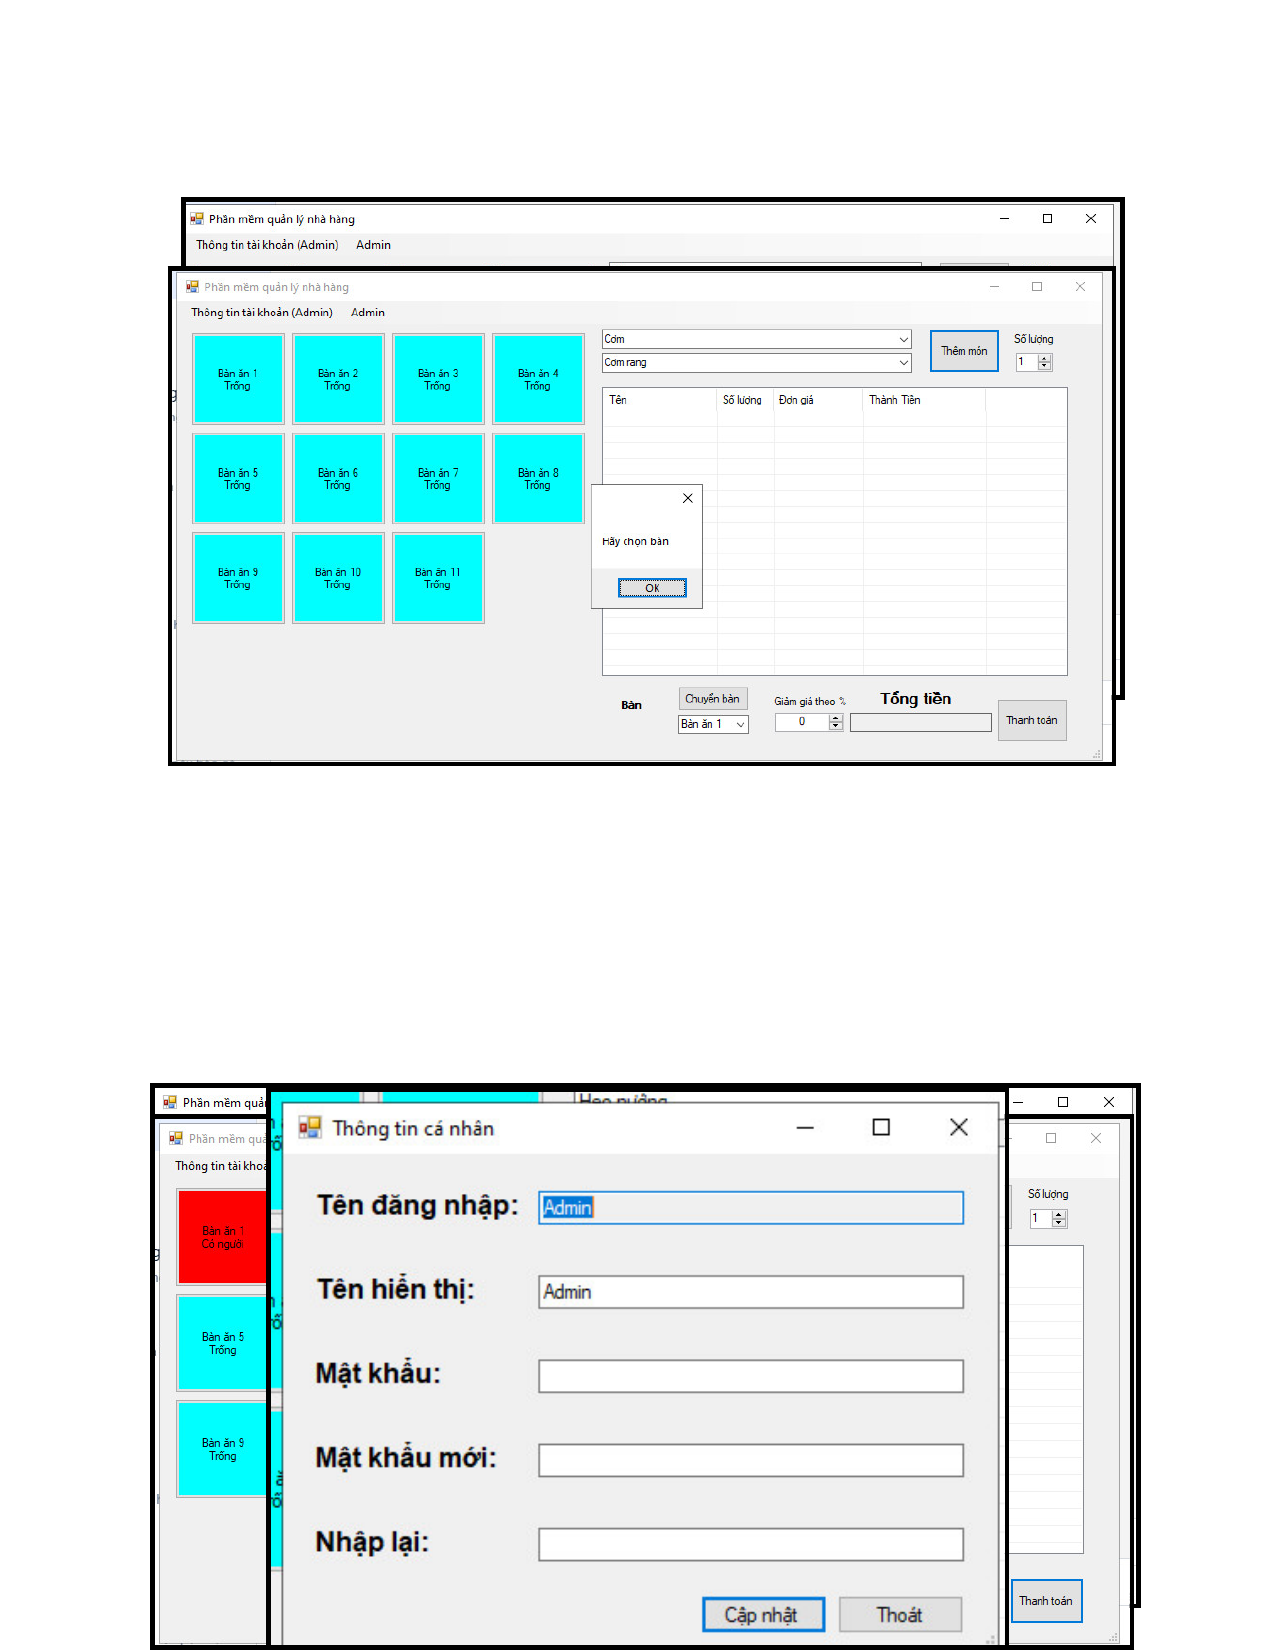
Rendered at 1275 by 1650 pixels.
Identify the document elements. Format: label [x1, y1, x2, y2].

picture [1009, 1119, 1130, 1645]
picture [155, 1088, 266, 1114]
picture [271, 1092, 1005, 1645]
picture [1009, 1088, 1136, 1604]
picture [186, 202, 1120, 695]
picture [155, 1119, 266, 1645]
picture [172, 271, 1112, 762]
